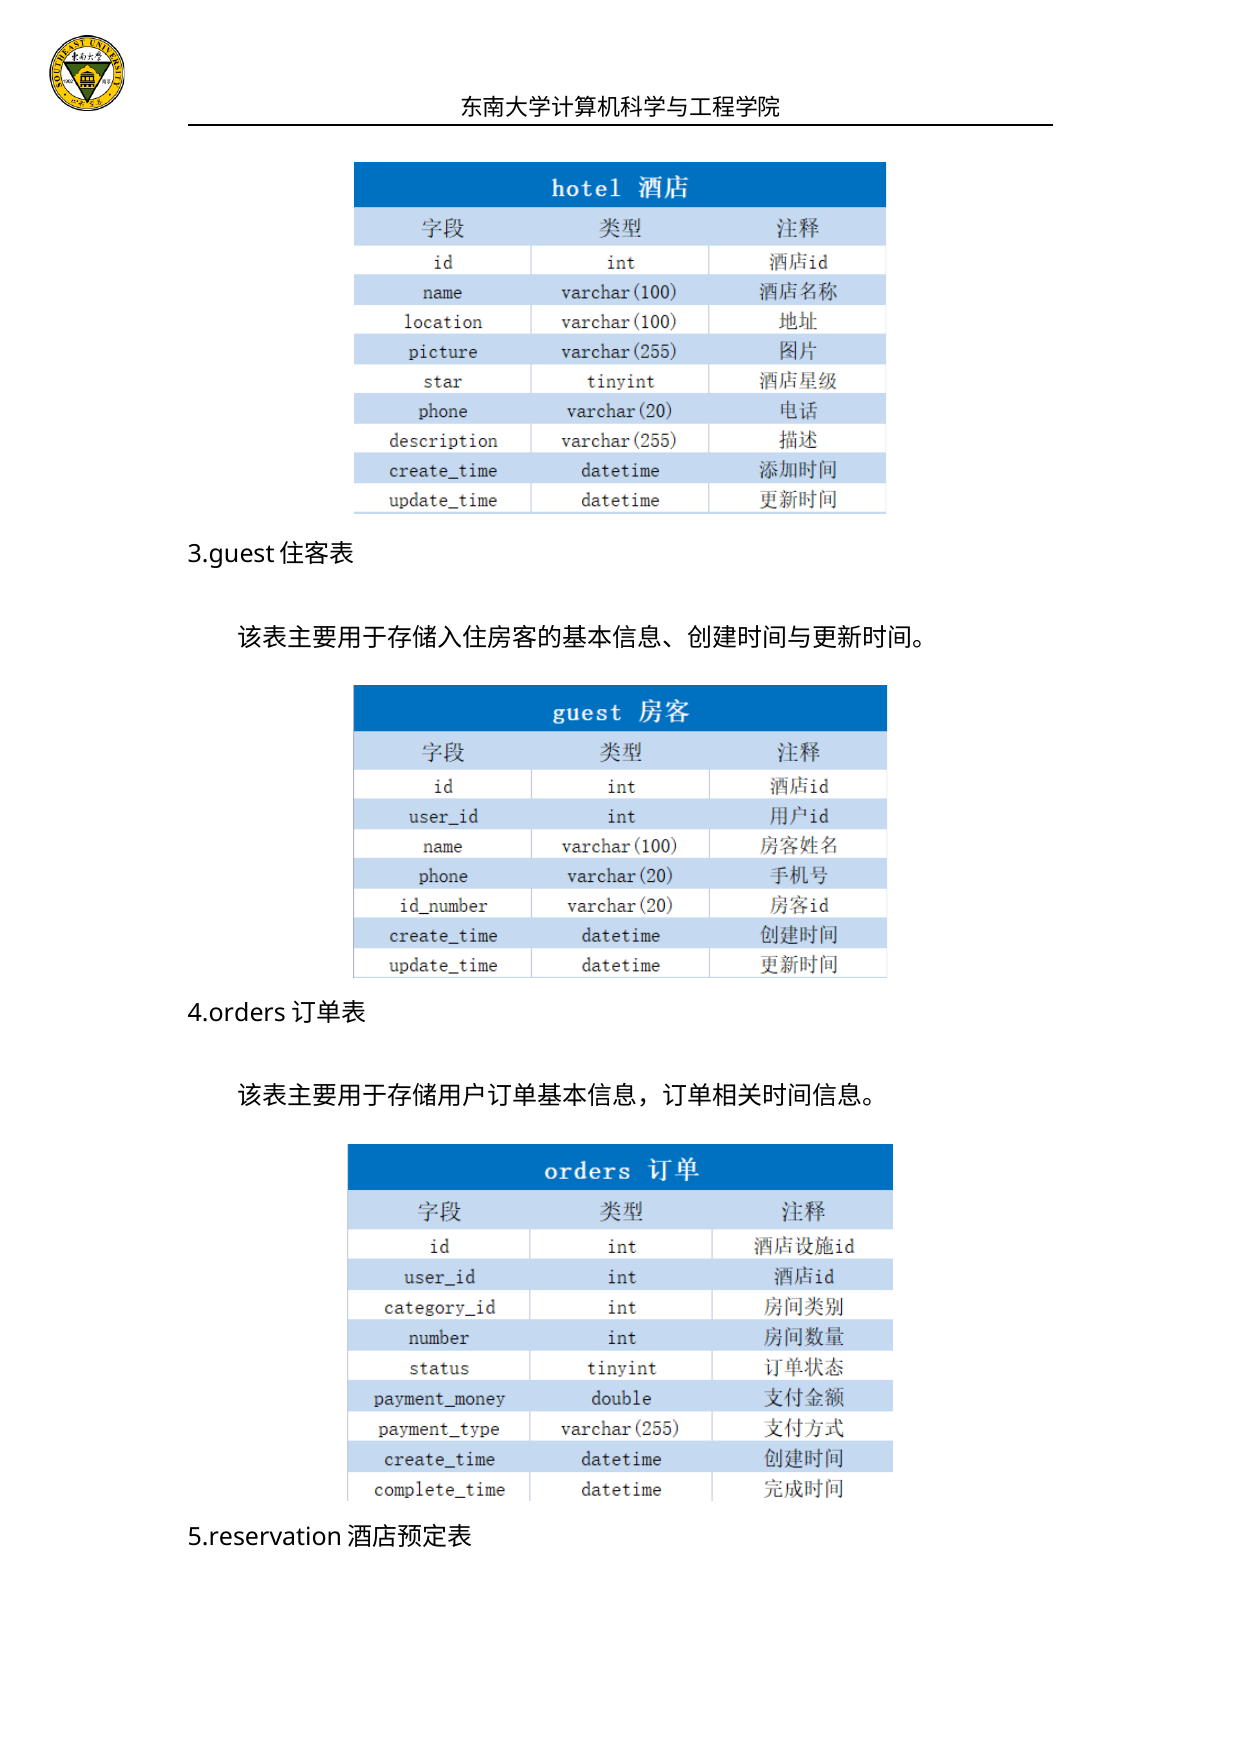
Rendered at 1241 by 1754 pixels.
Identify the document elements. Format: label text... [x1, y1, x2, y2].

picture [354, 162, 887, 514]
text 5.reservation酒店预定表 [187, 1502, 1053, 1567]
picture [347, 1144, 893, 1501]
picture [49, 35, 125, 111]
text 该表主要用于存储用户订单基本信息，订单相关时间信息。 [187, 1061, 1053, 1126]
text 3.guest住客表 [187, 519, 1053, 584]
text 4.orders订单表 [187, 978, 1053, 1043]
text 该表主要用于存储入住房客的基本信息、创建时间与更新时间。 [187, 603, 1053, 668]
picture [353, 685, 888, 978]
